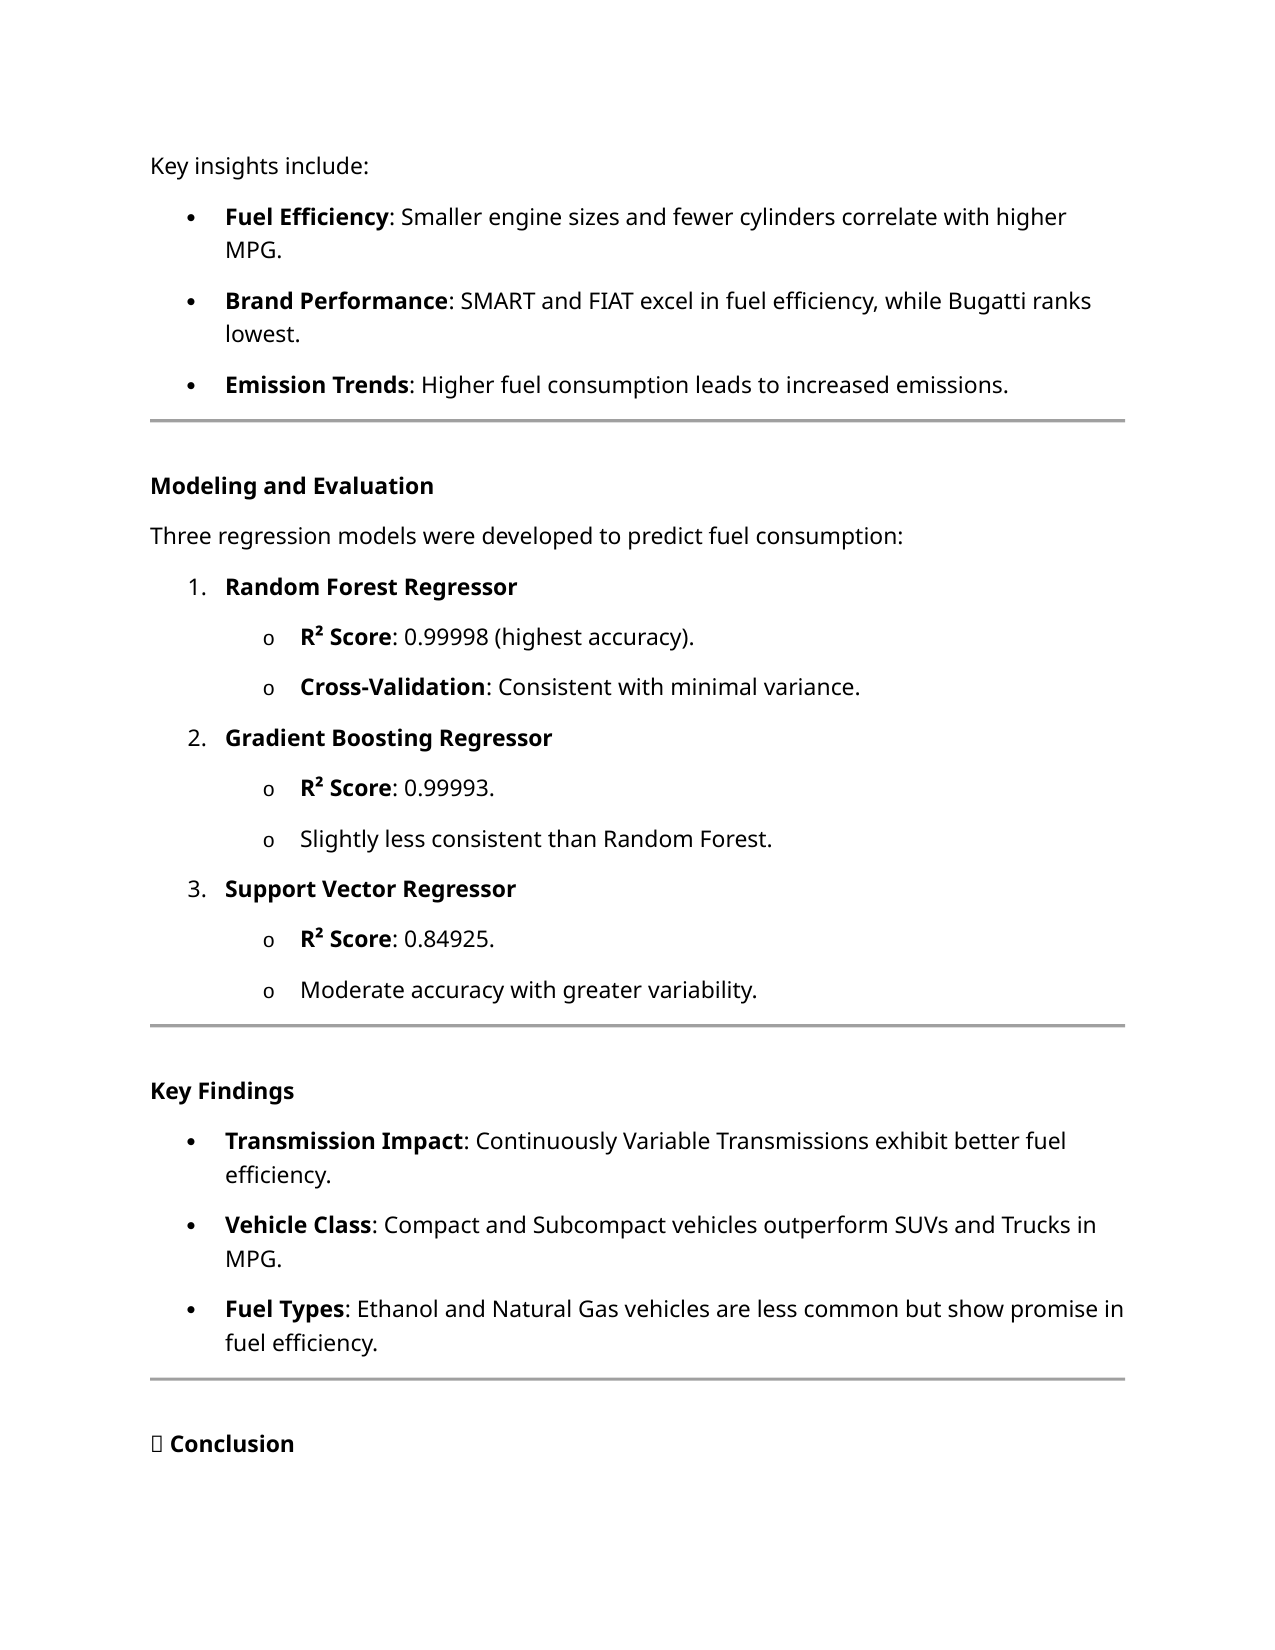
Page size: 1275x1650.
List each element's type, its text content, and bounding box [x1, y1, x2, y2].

text Key Findings [150, 1074, 1125, 1106]
list Vehicle Class: Compact and Subcompact vehicles outperform SUVs and Trucks in MPG. [187, 1209, 1125, 1274]
list Random Forest Regressor [187, 570, 1125, 602]
text Key insights include: [150, 150, 1125, 181]
list Transmission Impact: Continuously Variable Transmissions exhibit better fuel efficiency. [187, 1125, 1125, 1190]
list Moderate accuracy with greater variability. [262, 974, 1125, 1005]
list Gradient Boosting Regressor [187, 722, 1125, 753]
text Modeling and Evaluation [150, 469, 1125, 501]
list Slightly less consistent than Random Forest. [262, 822, 1125, 854]
list Fuel Types: Ethanol and Natural Gas vehicles are less common but show promise in fuel efficiency. [187, 1293, 1125, 1358]
text Three regression models were developed to predict fuel consumption: [150, 520, 1125, 551]
list R² Score: 0.99993. [262, 772, 1125, 803]
list Brand Performance: SMART and FIAT excel in fuel efficiency, while Bugatti ranks lowest. [187, 284, 1125, 349]
list Cross-Validation: Consistent with minimal variance. [262, 671, 1125, 702]
list R² Score: 0.99998 (highest accuracy). [262, 621, 1125, 652]
text 🚀 Conclusion [150, 1428, 1125, 1459]
list Support Vector Regressor [187, 873, 1125, 904]
list R² Score: 0.84925. [262, 923, 1125, 954]
list Emission Trends: Higher fuel consumption leads to increased emissions. [187, 369, 1125, 400]
list Fuel Efficiency: Smaller engine sizes and fewer cylinders correlate with higher MPG. [187, 200, 1125, 265]
